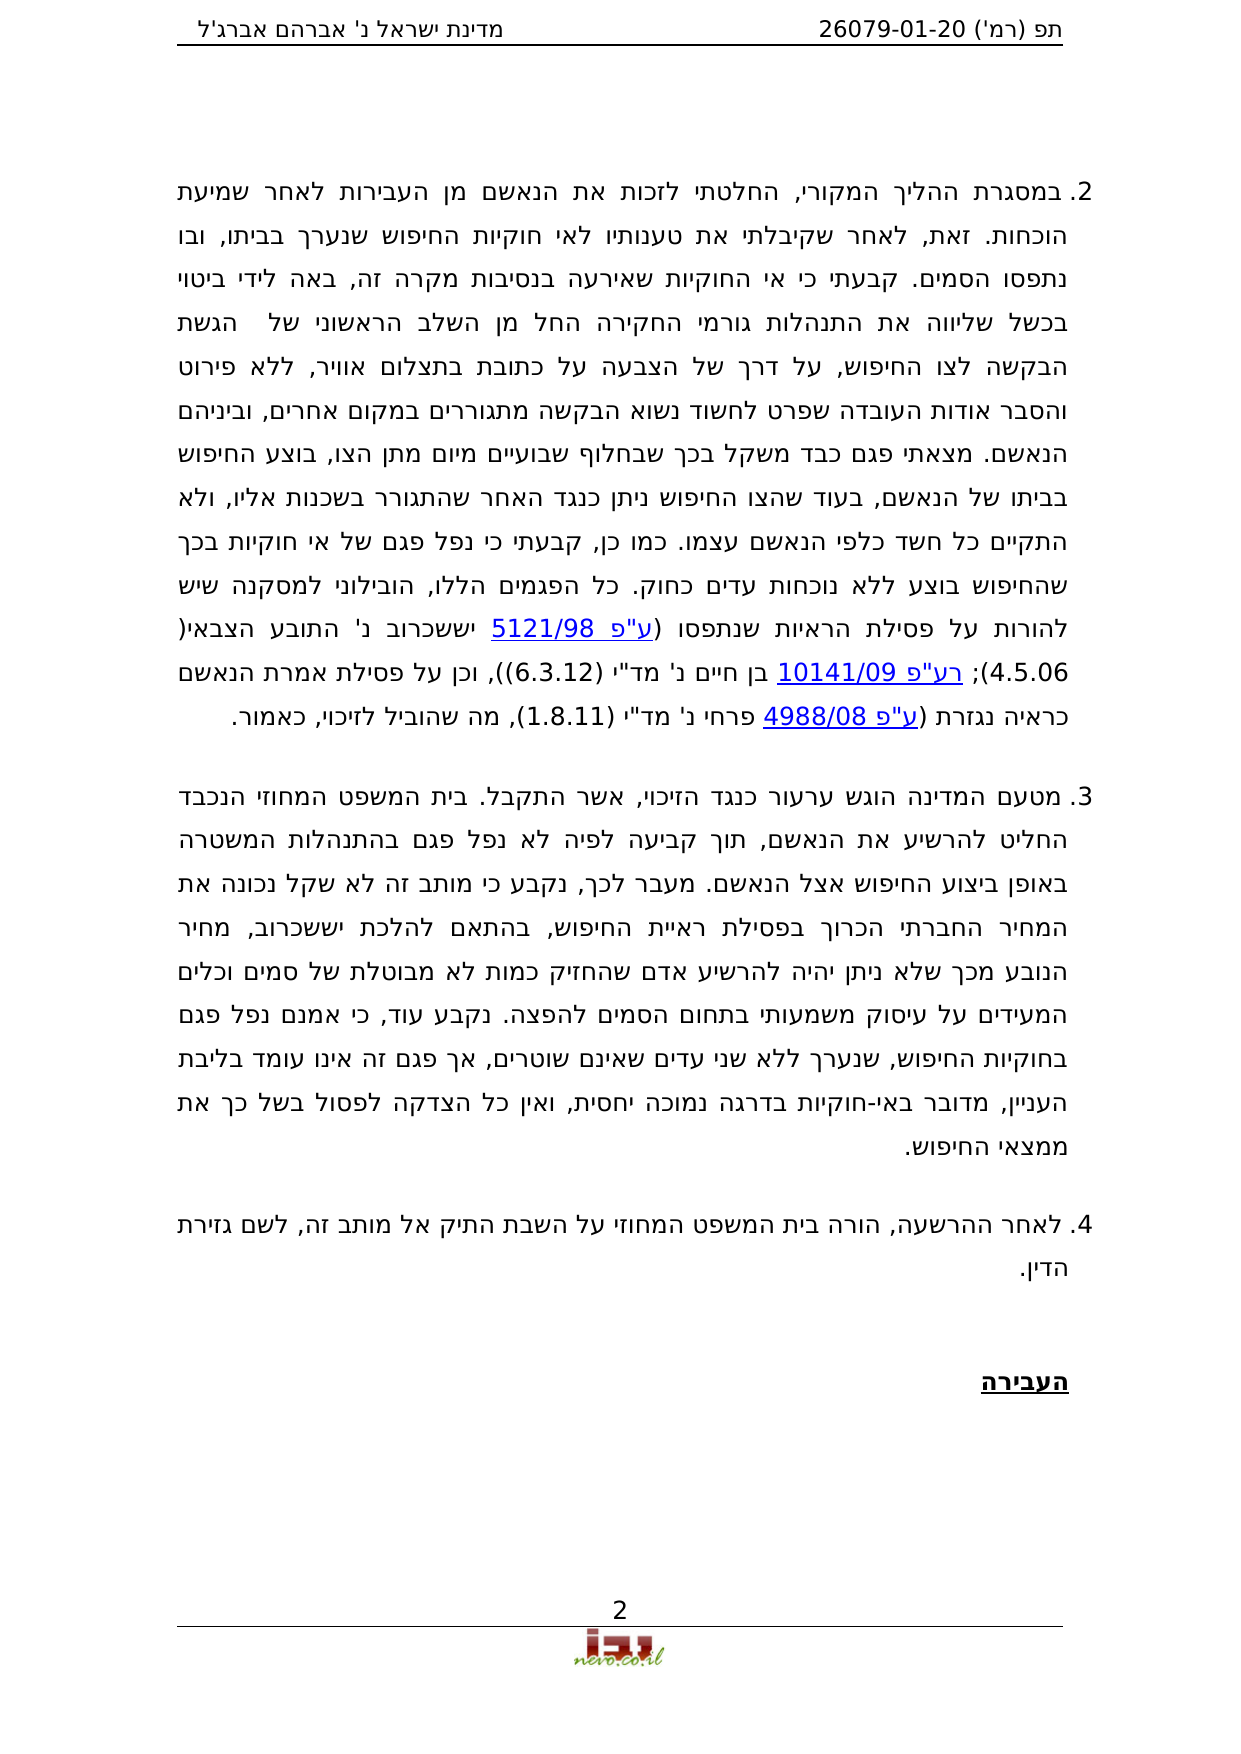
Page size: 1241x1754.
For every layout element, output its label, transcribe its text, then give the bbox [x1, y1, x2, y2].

list העבירה [177, 1367, 1069, 1397]
picture [574, 1628, 666, 1667]
list לאחר ההרשעה, הורה בית המשפט המחוזי על השבת התיק אל מותב זה, לשם גזירת הדין. [177, 1210, 1069, 1283]
list במסגרת ההליך המקורי, החלטתי לזכות את הנאשם מן העבירות לאחר שמיעת הוכחות. זאת, לאחר שקיבלתי את טענותיו לאי חוקיות החיפוש שנערך בביתו, ובו נתפסו הסמים. קבעתי כי אי החוקיות שאירעה בנסיבות מקרה זה, באה לידי ביטוי בכשל שליווה את התנהלות גורמי החקירה החל מן השלב הראשוני של הגשת הבקשה לצו החיפוש, על דרך של הצבעה על כתובת בתצלום אוויר, ללא פירוט והסבר אודות העובדה שפרט לחשוד נשוא הבקשה מתגוררים במקום אחרים, וביניהם הנאשם. מצאתי פגם כבד משקל בכך שבחלוף שבועיים מיום מתן הצו, בוצע החיפוש בביתו של הנאשם, בעוד שהצו החיפוש ניתן כנגד האחר שהתגורר בשכנות אליו, ולא התקיים כל חשד כלפי הנאשם עצמו. כמו כן, קבעתי כי נפל פגם של אי חוקיות בכך שהחיפוש בוצע ללא נוכחות עדים כחוק. כל הפגמים הללו, הובילוני למסקנה שיש להורות על פסילת הראיות שנתפסו (ע"פ 5121/98 יששכרוב נ' התובע הצבאי(4.5.06); רע"פ 10141/09 בן חיים נ' מד"י (6.3.12)), וכן על פסילת אמרת הנאשם כראיה נגזרת (ע"פ 4988/08 פרחי נ' מד"י (1.8.11), מה שהוביל לזיכוי, כאמור. [177, 177, 1069, 731]
list מטעם המדינה הוגש ערעור כנגד הזיכוי, אשר התקבל. בית המשפט המחוזי הנכבד החליט להרשיע את הנאשם, תוך קביעה לפיה לא נפל פגם בהתנהלות המשטרה באופן ביצוע החיפוש אצל הנאשם. מעבר לכך, נקבע כי מותב זה לא שקל נכונה את המחיר החברתי הכרוך בפסילת ראיית החיפוש, בהתאם להלכת יששכרוב, מחיר הנובע מכך שלא ניתן יהיה להרשיע אדם שהחזיק כמות לא מבוטלת של סמים וכלים המעידים על עיסוק משמעותי בתחום הסמים להפצה. נקבע עוד, כי אמנם נפל פגם בחוקיות החיפוש, שנערך ללא שני עדים שאינם שוטרים, אך פגם זה אינו עומד בליבת העניין, מדובר באי-חוקיות בדרגה נמוכה יחסית, ואין כל הצדקה לפסול בשל כך את ממצאי החיפוש. [177, 782, 1069, 1161]
